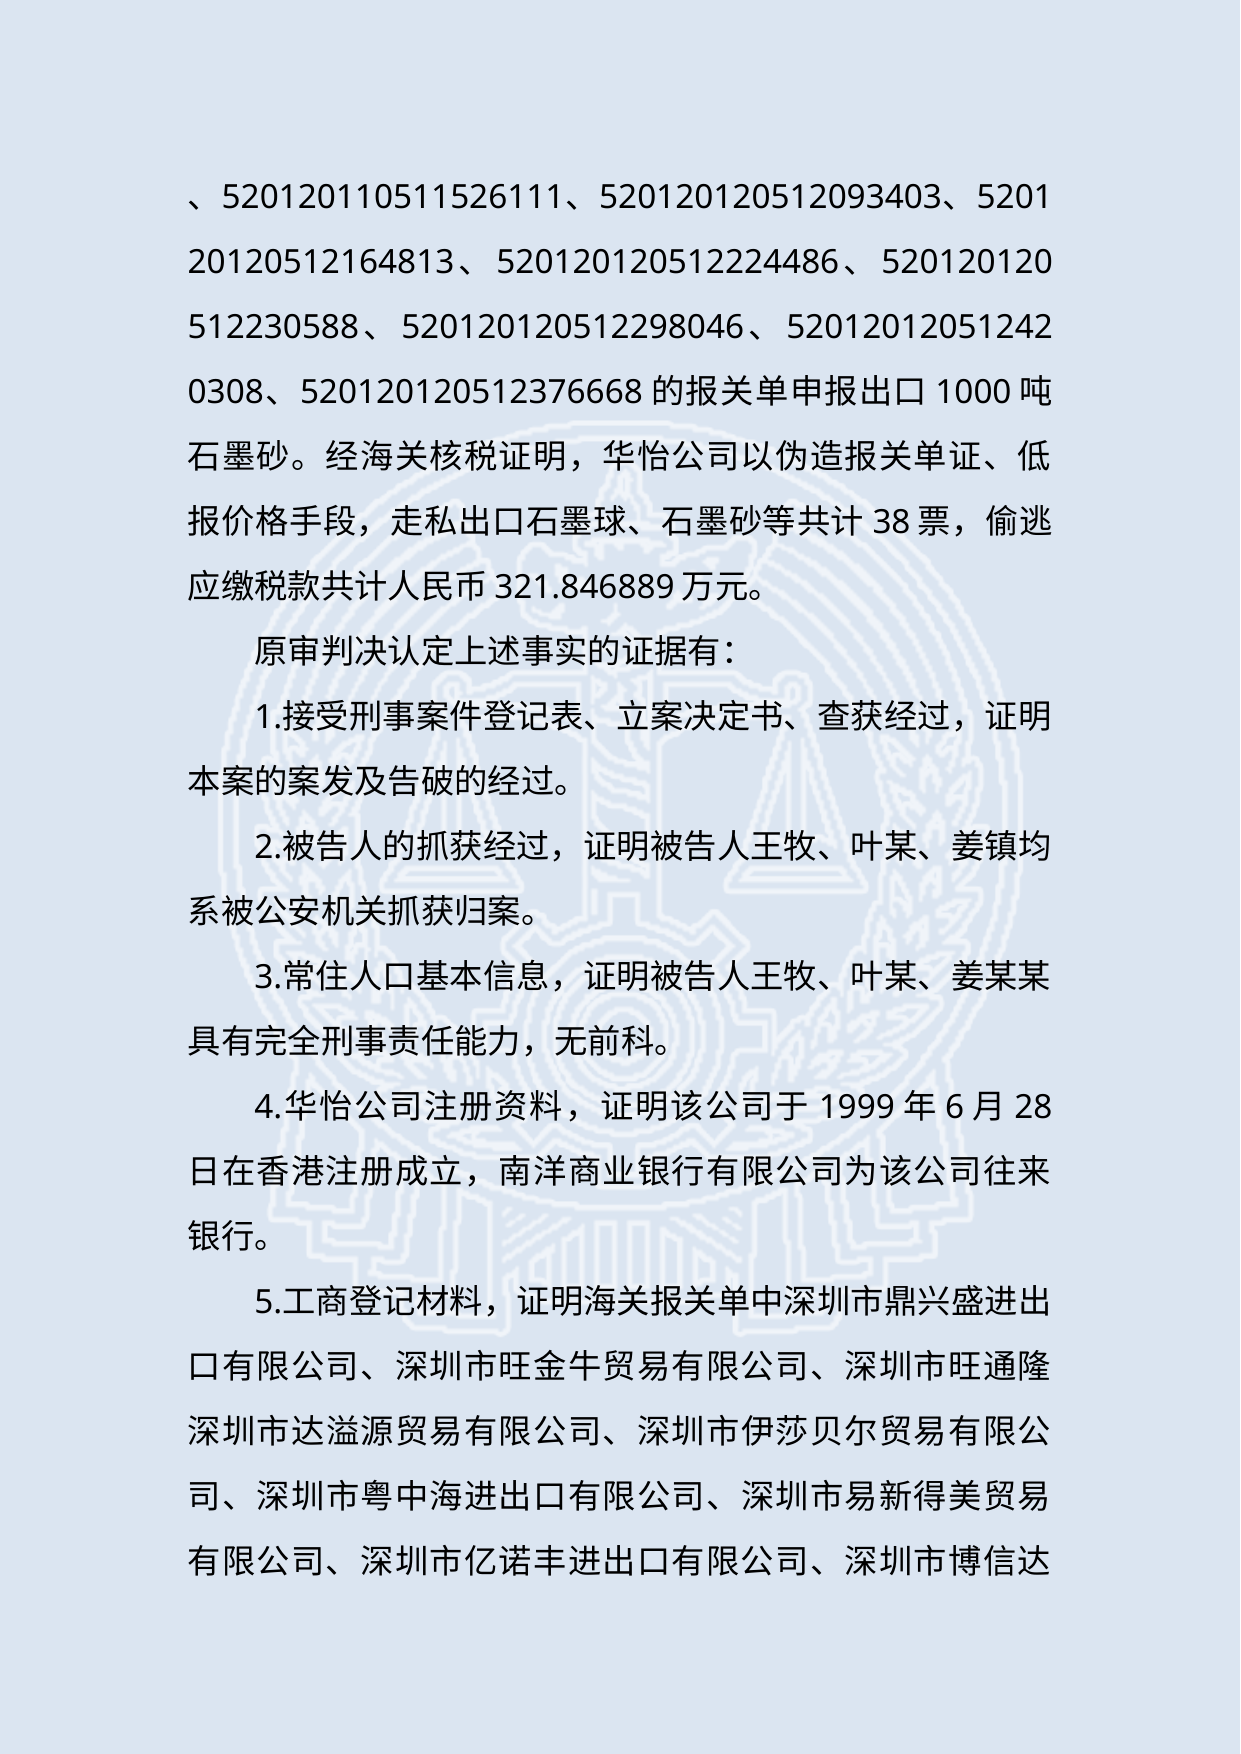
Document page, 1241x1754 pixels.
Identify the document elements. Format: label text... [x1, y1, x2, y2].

text 1.接受刑事案件登记表、立案决定书、查获经过，证明本案的案发及告破的经过。 [187, 682, 1053, 812]
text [187, 162, 1053, 617]
text 3.常住人口基本信息，证明被告人王牧、叶某、姜某某具有完全刑事责任能力，无前科。 [187, 942, 1053, 1072]
text 原审判决认定上述事实的证据有： [187, 617, 1053, 682]
text 2.被告人的抓获经过，证明被告人王牧、叶某、姜镇均系被公安机关抓获归案。 [187, 812, 1053, 942]
text 4.华怡公司注册资料，证明该公司于1999年6月28日在香港注册成立，南洋商业银行有限公司为该公司往来银行。 [187, 1072, 1053, 1267]
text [187, 1267, 1053, 1592]
